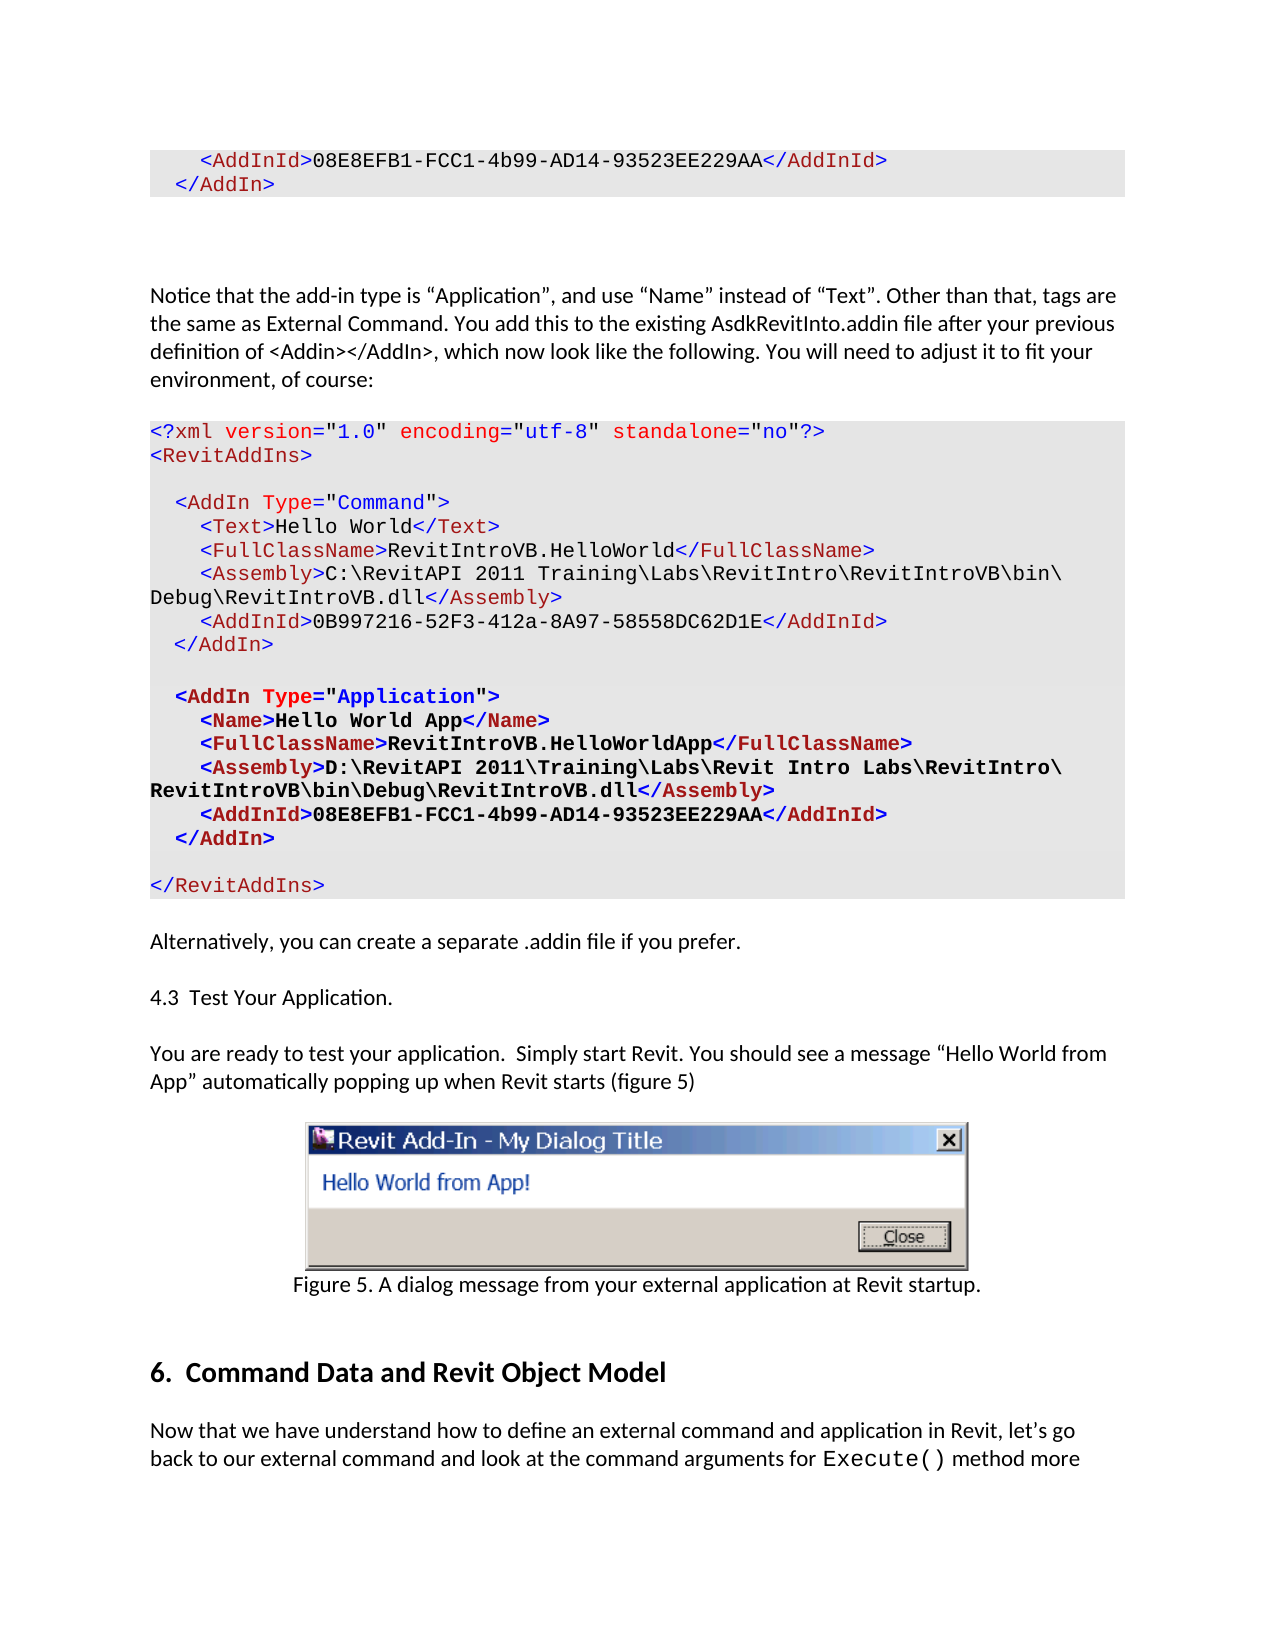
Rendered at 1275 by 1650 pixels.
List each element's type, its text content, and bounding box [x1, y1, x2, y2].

text <AddIn Type="Application"> [150, 686, 1125, 709]
text </RevitAddIns> [150, 875, 1125, 899]
text <FullClassName>RevitIntroVB.HelloWorld</FullClassName> [150, 540, 1125, 563]
text 4.3 Test Your Application. [150, 983, 1125, 1011]
text <RevitAddIns> [150, 445, 1125, 469]
text <Text>Hello World</Text> [150, 516, 1125, 540]
text </AddIn> [150, 634, 1125, 686]
text <Assembly>C:\RevitAPI 2011 Training\Labs\RevitIntro\RevitIntroVB\bin\Debug\RevitIntroVB.dll</Assembly> [150, 563, 1125, 611]
text Alternatively, you can create a separate .addin file if you prefer. [150, 927, 1125, 955]
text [150, 1416, 1125, 1473]
text Notice that the add-in type is “Application”, and use “Name” instead of “Text”. Other than that, tags are the same as External Command. You add this to the existing AsdkRevitInto.addin file after your previous definition of <Addin></AddIn>, which now look like the following. You will need to adjust it to fit your environment, of course: [150, 281, 1125, 393]
text </AddIn> [150, 828, 1125, 851]
text <AddIn Type="Command"> [150, 492, 1125, 516]
text <Assembly>D:\RevitAPI 2011\Training\Labs\Revit Intro Labs\RevitIntro\RevitIntroVB\bin\Debug\RevitIntroVB.dll</Assembly> [150, 757, 1125, 804]
text <AddInId>08E8EFB1-FCC1-4b99-AD14-93523EE229AA</AddInId> [150, 150, 1125, 174]
text </AddIn> [150, 174, 1125, 197]
picture [305, 1122, 970, 1271]
text <AddInId>08E8EFB1-FCC1-4b99-AD14-93523EE229AA</AddInId> [150, 804, 1125, 828]
text 6. Command Data and Revit Object Model [150, 1354, 1125, 1390]
text You are ready to test your application. Simply start Revit. You should see a message “Hello World from App” automatically popping up when Revit starts (figure 5) [150, 1039, 1125, 1123]
text Figure 5. A dialog message from your external application at Revit startup. [150, 1270, 1125, 1298]
text <?xml version="1.0" encoding="utf-8" standalone="no"?> [150, 421, 1125, 445]
text <AddInId>0B997216-52F3-412a-8A97-58558DC62D1E</AddInId> [150, 611, 1125, 634]
text <FullClassName>RevitIntroVB.HelloWorldApp</FullClassName> [150, 733, 1125, 757]
text <Name>Hello World App</Name> [150, 709, 1125, 733]
